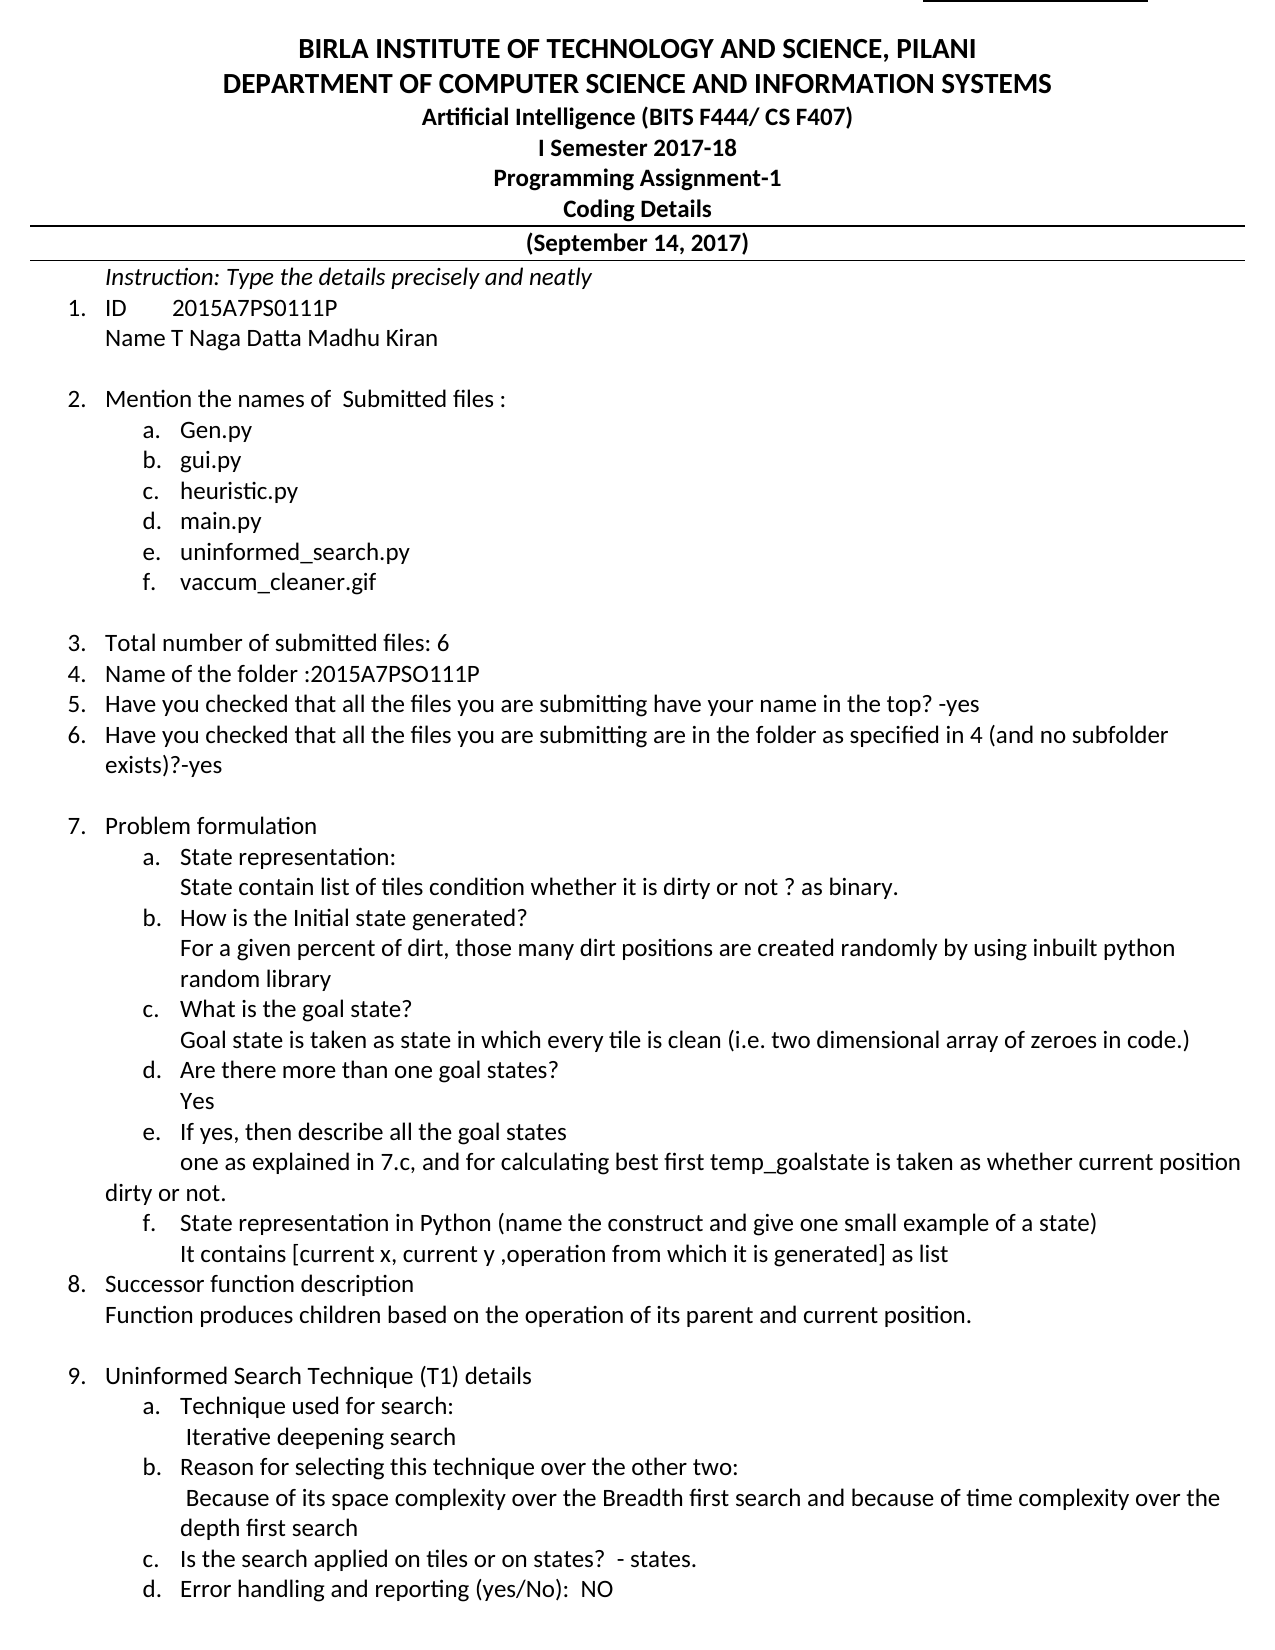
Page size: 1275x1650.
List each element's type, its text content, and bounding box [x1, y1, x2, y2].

text Function produces children based on the operation of its parent and current position. [30, 1299, 1245, 1329]
list Are there more than one goal states? [142, 1055, 1245, 1085]
text Yes [180, 1085, 1245, 1116]
list main.py [142, 505, 1245, 536]
text Because of its space complexity over the Breadth first search and because of time complexity over the depth first search [180, 1482, 1245, 1543]
list Error handling and reporting (yes/No): NO [142, 1573, 1245, 1604]
list Uninformed Search Technique (T1) details [67, 1360, 1245, 1390]
list Name of the folder :2015A7PSO111P [67, 658, 1245, 688]
list How is the Initial state generated? [142, 902, 1245, 933]
text Name T Naga Datta Madhu Kiran [105, 322, 1245, 353]
list Total number of submitted files: 6 [67, 627, 1245, 658]
text It contains [current x, current y ,operation from which it is generated] as list [180, 1238, 1245, 1268]
text (September 14, 2017) [30, 227, 1245, 260]
text Instruction: Type the details precisely and neatly [105, 261, 1245, 292]
text one as explained in 7.c, and for calculating best first temp_goalstate is taken as whether current position dirty or not. [105, 1146, 1245, 1207]
text Iterative deepening search [180, 1421, 1245, 1451]
text BIRLA INSTITUTE OF TECHNOLOGY AND SCIENCE, PILANI [30, 30, 1245, 66]
text For a given percent of dirt, those many dirt positions are created randomly by using inbuilt python random library [180, 933, 1245, 994]
list gui.py [142, 444, 1245, 475]
list Is the search applied on tiles or on states? - states. [142, 1543, 1245, 1573]
text State contain list of tiles condition whether it is dirty or not ? as binary. [180, 872, 1245, 902]
list State representation in Python (name the construct and give one small example of a state) [142, 1207, 1245, 1238]
list Reason for selecting this technique over the other two: [142, 1451, 1245, 1482]
list Problem formulation [67, 811, 1245, 841]
text Programming Assignment-1 [30, 162, 1245, 193]
text Coding Details [30, 193, 1245, 225]
text Artificial Intelligence (BITS F444/ CS F407) [30, 101, 1245, 132]
list heuristic.py [142, 475, 1245, 505]
list If yes, then describe all the goal states [142, 1116, 1245, 1146]
list Technique used for search: [142, 1390, 1245, 1421]
text DEPARTMENT OF COMPUTER SCIENCE AND INFORMATION SYSTEMS [30, 66, 1245, 101]
list Mention the names of Submitted files : [67, 383, 1245, 414]
list State representation: [142, 841, 1245, 872]
list Gen.py [142, 414, 1245, 444]
text Goal state is taken as state in which every tile is clean (i.e. two dimensional array of zeroes in code.) [180, 1024, 1245, 1055]
list ID 2015A7PS0111P [67, 292, 1245, 322]
list Have you checked that all the files you are submitting have your name in the top? -yes [67, 688, 1245, 719]
text I Semester 2017-18 [30, 132, 1245, 162]
list vaccum_cleaner.gif [142, 566, 1245, 597]
list uninformed_search.py [142, 536, 1245, 566]
list What is the goal state? [142, 994, 1245, 1024]
list Successor function description [67, 1268, 1245, 1299]
list Have you checked that all the files you are submitting are in the folder as specified in 4 (and no subfolder exists)?-yes [67, 719, 1245, 780]
